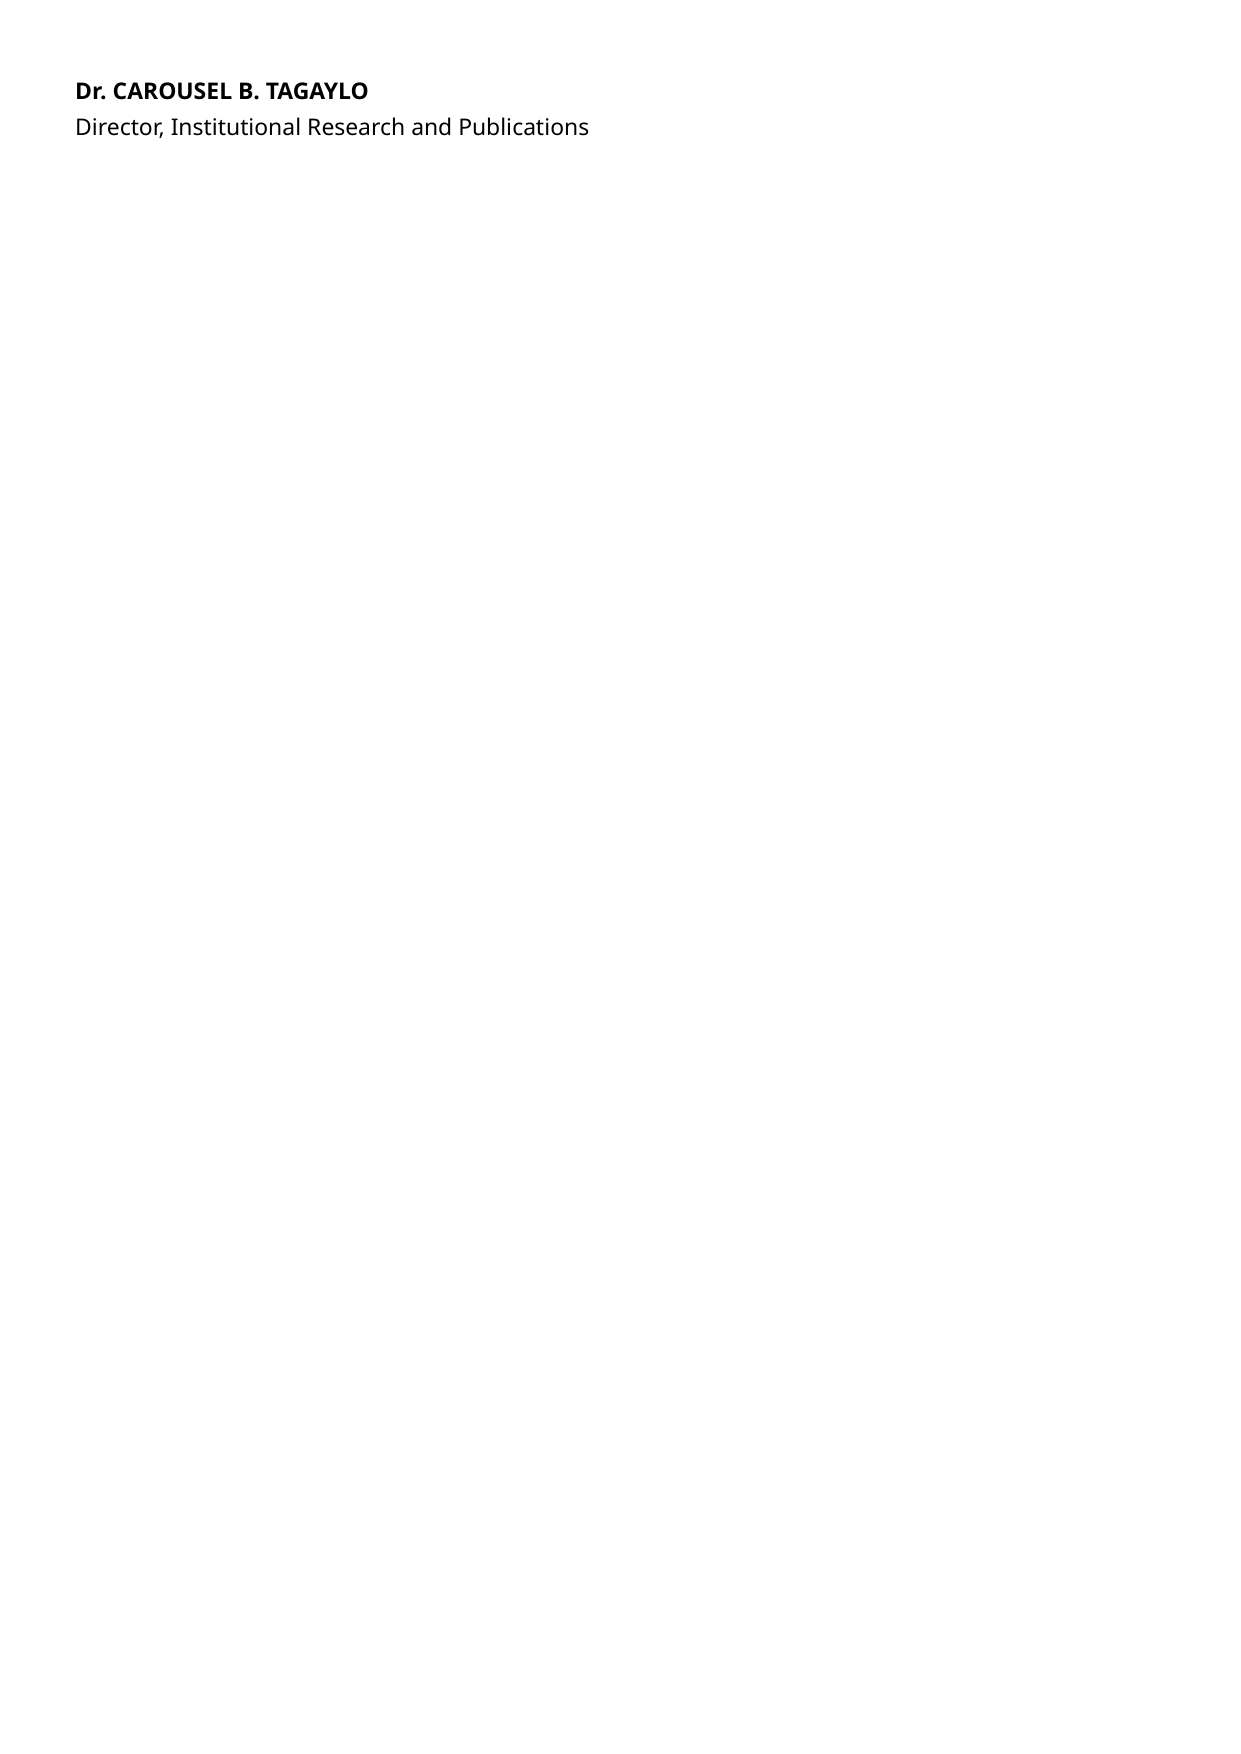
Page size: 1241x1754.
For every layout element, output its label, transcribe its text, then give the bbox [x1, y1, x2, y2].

text Dr. CAROUSEL B. TAGAYLO Director, Institutional Research and Publications [75, 75, 1165, 142]
